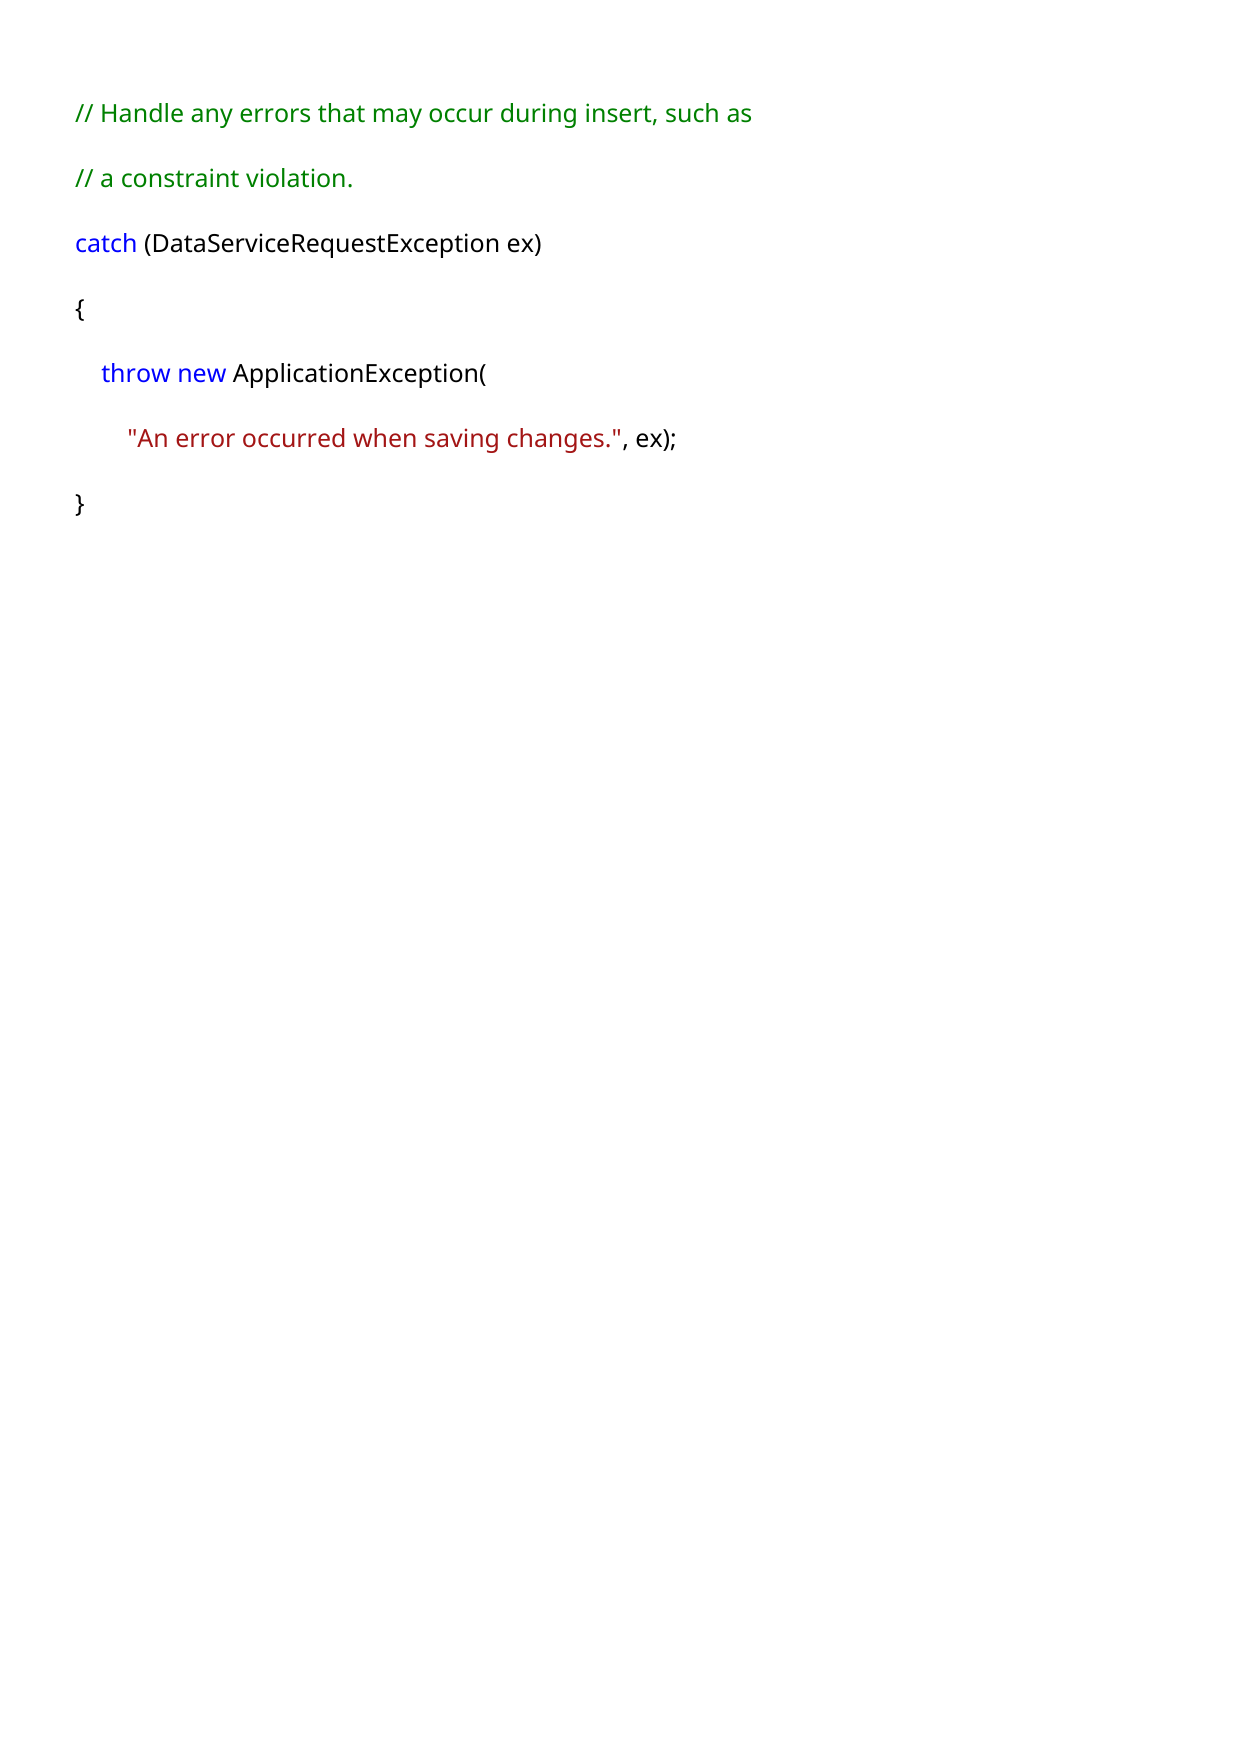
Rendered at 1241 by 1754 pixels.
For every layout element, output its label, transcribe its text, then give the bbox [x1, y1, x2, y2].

text // Handle any errors that may occur during insert, such as [75, 81, 1165, 146]
text // a constraint violation. [75, 146, 1165, 211]
text } [75, 471, 1165, 536]
text "An error occurred when saving changes.", ex); [75, 406, 1165, 471]
text { [75, 276, 1165, 341]
text throw new ApplicationException( [75, 341, 1165, 406]
text catch (DataServiceRequestException ex) [75, 211, 1165, 276]
